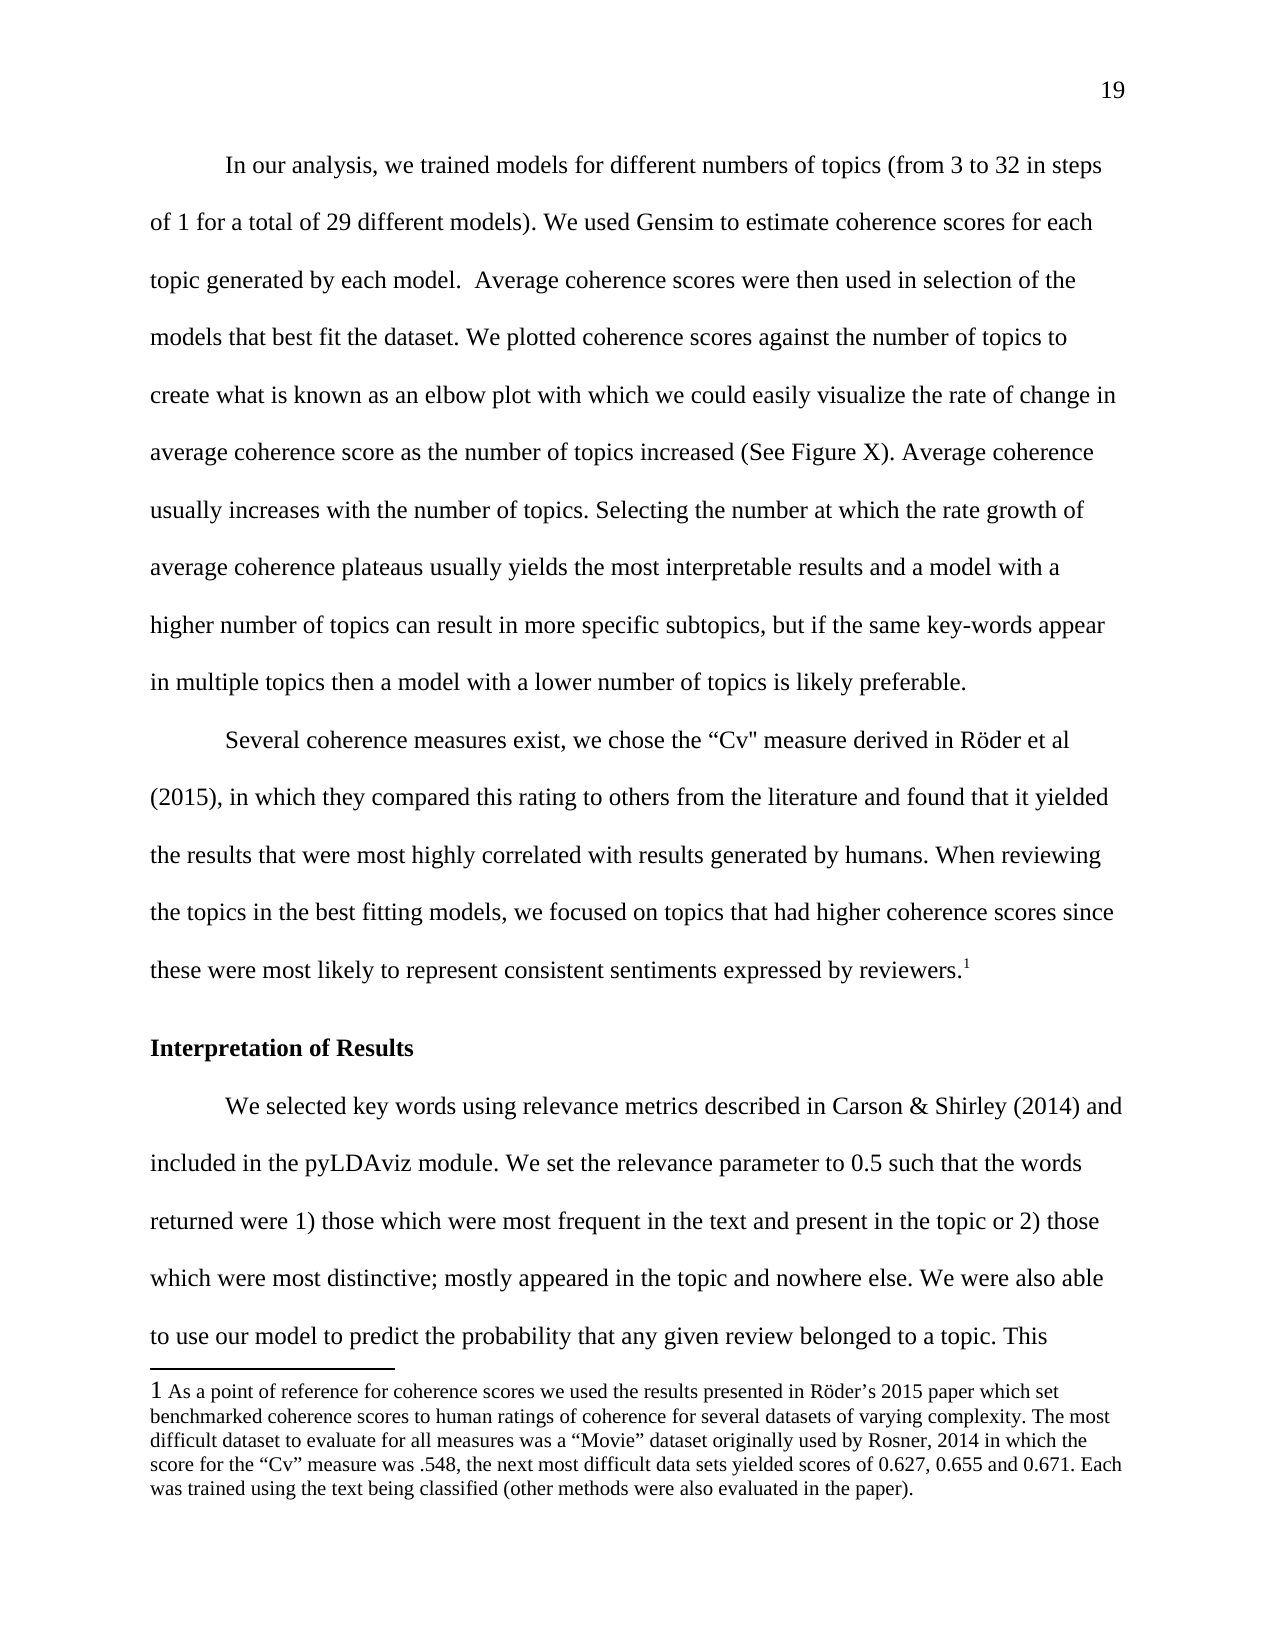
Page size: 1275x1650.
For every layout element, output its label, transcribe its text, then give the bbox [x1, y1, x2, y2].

text In our analysis, we trained models for different numbers of topics (from 3 to 32 in steps of 1 for a total of 29 different models). We used Gensim to estimate coherence scores for each topic generated by each model. Average coherence scores were then used in selection of the models that best fit the dataset. We plotted coherence scores against the number of topics to create what is known as an elbow plot with which we could easily visualize the rate of change in average coherence score as the number of topics increased (See Figure X). Average coherence usually increases with the number of topics. Selecting the number at which the rate growth of average coherence plateaus usually yields the most interpretable results and a model with a higher number of topics can result in more specific subtopics, but if the same key-words appear in multiple topics then a model with a lower number of topics is likely preferable. [150, 150, 1125, 696]
subtitle Interpretation of Results [150, 1033, 1125, 1062]
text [150, 1091, 1125, 1349]
text Several coherence measures exist, we chose the “Cv'' measure derived in Röder et al (2015), in which they compared this rating to others from the literature and found that it yielded the results that were most highly correlated with results generated by humans. When reviewing the topics in the best fitting models, we focused on topics that had higher coherence scores since these were most likely to represent consistent sentiments expressed by reviewers. [150, 725, 1125, 984]
